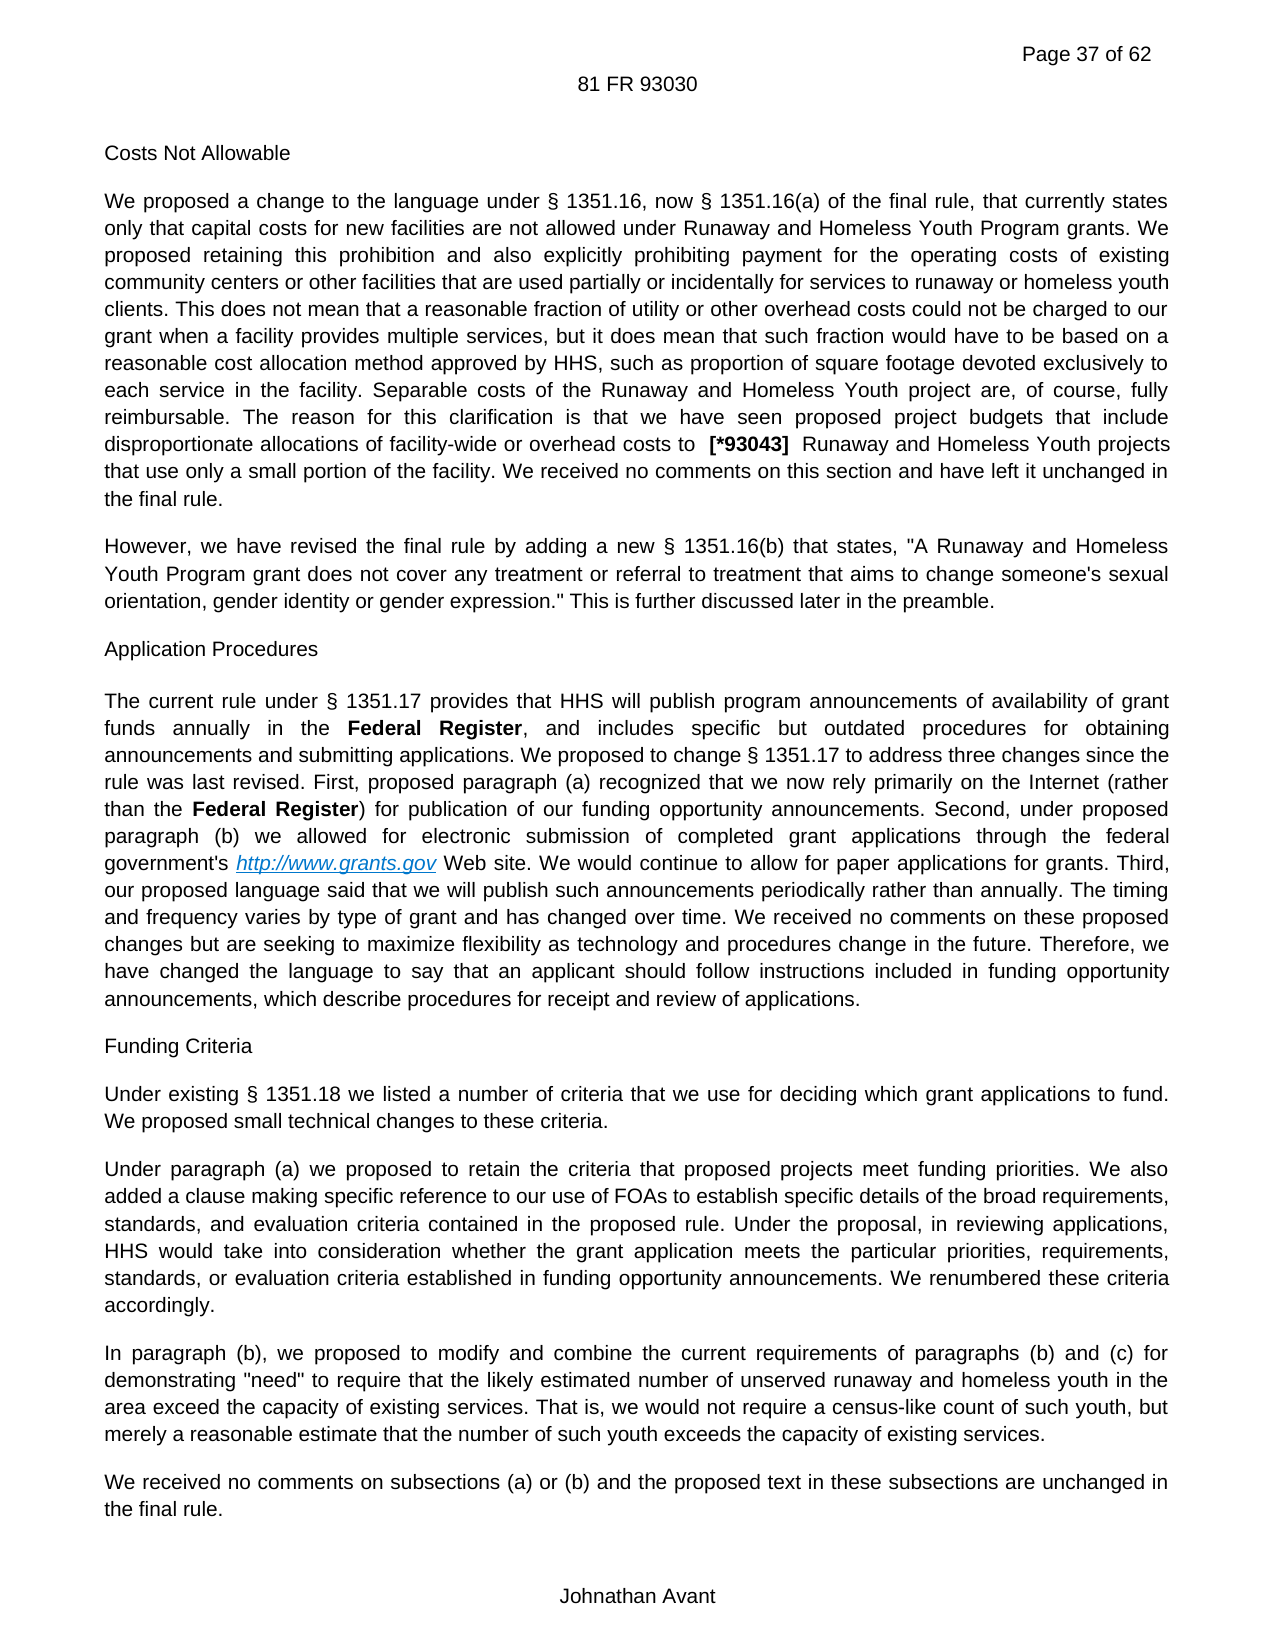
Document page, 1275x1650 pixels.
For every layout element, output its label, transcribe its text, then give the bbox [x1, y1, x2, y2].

text Under existing § 1351.18 we listed a number of criteria that we use for deciding which grant applications to fund. We proposed small technical changes to these criteria. [104, 1079, 1171, 1133]
text Under paragraph (a) we proposed to retain the criteria that proposed projects meet funding priorities. We also added a clause making specific reference to our use of FOAs to establish specific details of the broad requirements, standards, and evaluation criteria contained in the proposed rule. Under the proposal, in reviewing applications, HHS would take into consideration whether the grant application meets the particular priorities, requirements, standards, or evaluation criteria established in funding opportunity announcements. We renumbered these criteria accordingly. [104, 1154, 1171, 1317]
text Application Procedures [104, 633, 1171, 660]
text However, we have revised the final rule by adding a new § 1351.16(b) that states, "A Runaway and Homeless Youth Program grant does not cover any treatment or referral to treatment that aims to change someone's sexual orientation, gender identity or gender expression." This is further discussed later in the preamble. [104, 531, 1171, 612]
text We received no comments on subsections (a) or (b) and the proposed text in these subsections are unchanged in the final rule. [104, 1467, 1171, 1521]
text We proposed a change to the language under § 1351.16, now § 1351.16(a) of the final rule, that currently states only that capital costs for new facilities are not allowed under Runaway and Homeless Youth Program grants. We proposed retaining this prohibition and also explicitly prohibiting payment for the operating costs of existing community centers or other facilities that are used partially or incidentally for services to runaway or homeless youth clients. This does not mean that a reasonable fraction of utility or other overhead costs could not be charged to our grant when a facility provides multiple services, but it does mean that such fraction would have to be based on a reasonable cost allocation method approved by HHS, such as proportion of square footage devoted exclusively to each service in the facility. Separable costs of the Runaway and Homeless Youth project are, of course, fully reimbursable. The reason for this clarification is that we have seen proposed project budgets that include disproportionate allocations of facility-wide or overhead costs to [*93043] Runaway and Homeless Youth projects that use only a small portion of the facility. We received no comments on this section and have left it unchanged in the final rule. [104, 185, 1171, 510]
text The current rule under § 1351.17 provides that HHS will publish program announcements of availability of grant funds annually in the Federal Register, and includes specific but outdated procedures for obtaining announcements and submitting applications. We proposed to change § 1351.17 to address three changes since the rule was last revised. First, proposed paragraph (a) recognized that we now rely primarily on the Internet (rather than the Federal Register) for publication of our funding opportunity announcements. Second, under proposed paragraph (b) we allowed for electronic submission of completed grant applications through the federal government's http://www.grants.gov Web site. We would continue to allow for paper applications for grants. Third, our proposed language said that we will publish such announcements periodically rather than annually. The timing and frequency varies by type of grant and has changed over time. We received no comments on these proposed changes but are seeking to maximize flexibility as technology and procedures change in the future. Therefore, we have changed the language to say that an applicant should follow instructions included in funding opportunity announcements, which describe procedures for receipt and review of applications. [104, 685, 1171, 1010]
text Costs Not Allowable [104, 137, 1171, 164]
text Funding Criteria [104, 1031, 1171, 1058]
text In paragraph (b), we proposed to modify and combine the current requirements of paragraphs (b) and (c) for demonstrating "need" to require that the likely estimated number of unserved runaway and homeless youth in the area exceed the capacity of existing services. That is, we would not require a census-like count of such youth, but merely a reasonable estimate that the number of such youth exceeds the capacity of existing services. [104, 1337, 1171, 1446]
